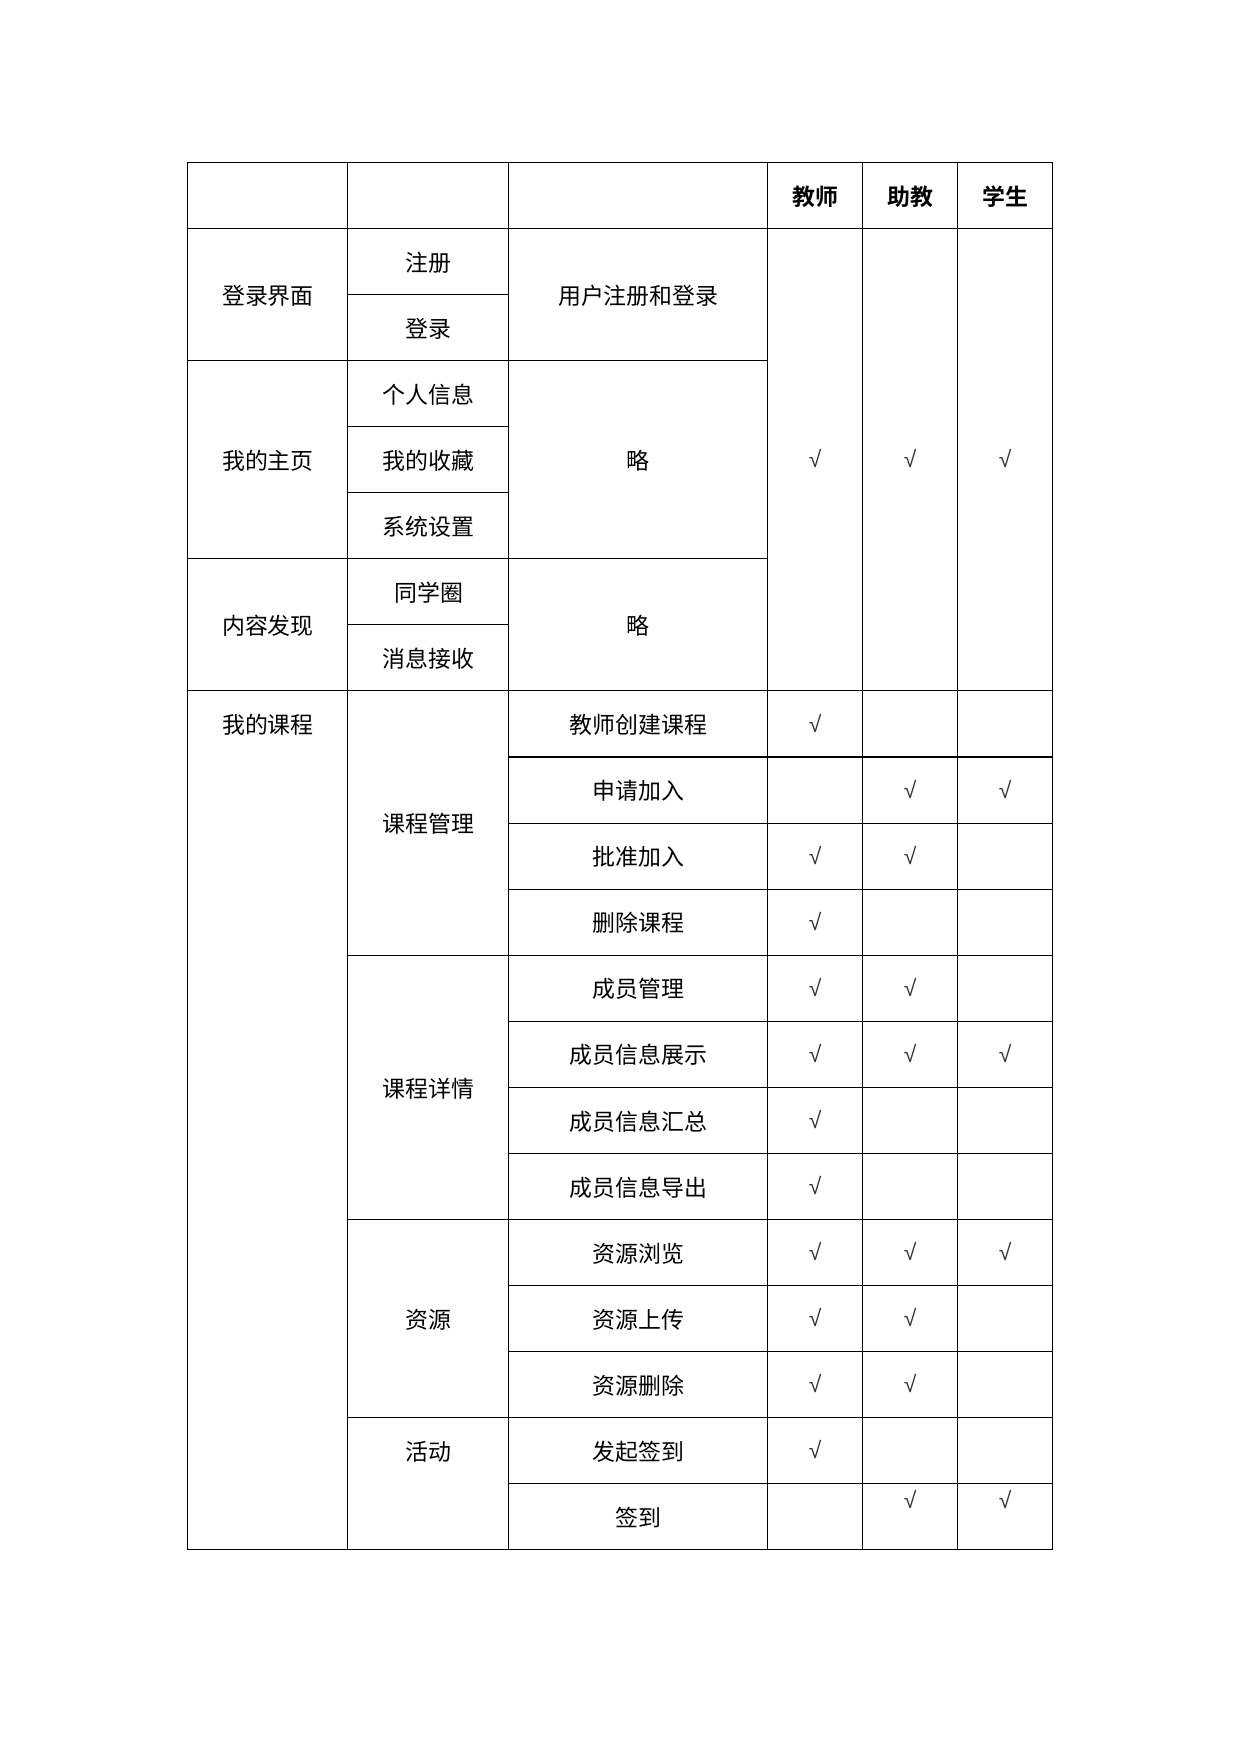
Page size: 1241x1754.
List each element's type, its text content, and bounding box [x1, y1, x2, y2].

table_cell 我的收藏 [348, 427, 508, 492]
table_cell √ [863, 1220, 957, 1285]
table_cell √ [768, 1088, 862, 1153]
table_cell 学生 [958, 163, 1052, 228]
table_cell 成员信息导出 [509, 1154, 767, 1219]
table_cell √ [768, 956, 862, 1021]
table_cell √ [958, 1022, 1052, 1087]
table_header 模块 [188, 163, 347, 228]
table_cell 资源 [348, 1220, 508, 1417]
table_cell 课程详情 [348, 956, 508, 1219]
table_cell √ [768, 1418, 862, 1483]
table_cell 同学圈 [348, 559, 508, 624]
table_cell 成员管理 [509, 956, 767, 1021]
table_cell √ [863, 956, 957, 1021]
table_cell 我的课程 [188, 691, 347, 1549]
table_cell [768, 1484, 862, 1549]
table_cell [958, 1154, 1052, 1219]
table_cell [958, 956, 1052, 1021]
table_cell 批准加入 [509, 824, 767, 888]
table_cell √ [863, 758, 957, 822]
table_cell √ [768, 1352, 862, 1417]
table_cell [958, 890, 1052, 954]
table_cell √ [958, 1484, 1052, 1549]
table_header 页面 [348, 163, 508, 228]
table_cell √ [768, 1286, 862, 1351]
table_cell √ [768, 890, 862, 954]
table_cell 申请加入 [509, 758, 767, 822]
table_cell [863, 1418, 957, 1483]
table_cell √ [863, 824, 957, 888]
table_cell 资源删除 [509, 1352, 767, 1417]
table_cell 略 [509, 559, 767, 690]
table_cell 资源浏览 [509, 1220, 767, 1285]
table_cell √ [768, 1220, 862, 1285]
table_cell 注册 [348, 229, 508, 294]
table_cell 成员信息展示 [509, 1022, 767, 1087]
table_cell 用户注册和登录 [509, 229, 767, 360]
table_cell √ [768, 1154, 862, 1219]
table_cell [863, 1088, 957, 1153]
table_cell √ [958, 1220, 1052, 1285]
table_cell 登录 [348, 295, 508, 360]
table_cell √ [863, 1286, 957, 1351]
table_cell √ [958, 229, 1052, 690]
table_cell √ [958, 758, 1052, 822]
table_cell [768, 758, 862, 822]
table_cell [958, 1418, 1052, 1483]
table_cell √ [768, 229, 862, 690]
table_cell √ [768, 824, 862, 888]
table_cell [863, 1154, 957, 1219]
table_cell 活动 [348, 1418, 508, 1549]
table_cell √ [768, 691, 862, 756]
table_cell 教师 [768, 163, 862, 228]
table_cell [863, 691, 957, 756]
table_cell 助教 [863, 163, 957, 228]
table_cell 我的主页 [188, 361, 347, 558]
table_cell 略 [509, 361, 767, 558]
table_cell 发起签到 [509, 1418, 767, 1483]
table_cell 系统设置 [348, 493, 508, 558]
table_cell [958, 1286, 1052, 1351]
table_cell √ [863, 1484, 957, 1549]
table_cell 内容发现 [188, 559, 347, 690]
table_cell [958, 824, 1052, 888]
table_cell √ [863, 1352, 957, 1417]
table_cell √ [768, 1022, 862, 1087]
table_cell 消息接收 [348, 625, 508, 690]
table_cell 删除课程 [509, 890, 767, 954]
table_cell [958, 691, 1052, 756]
table_cell 个人信息 [348, 361, 508, 426]
table_cell 成员信息汇总 [509, 1088, 767, 1153]
table_cell 登录界面 [188, 229, 347, 360]
table_cell [863, 890, 957, 954]
table_cell 资源上传 [509, 1286, 767, 1351]
table_cell 签到 [509, 1484, 767, 1549]
table_cell [958, 1352, 1052, 1417]
table_cell 课程管理 [348, 691, 508, 954]
table_cell √ [863, 1022, 957, 1087]
table_cell [958, 1088, 1052, 1153]
table_cell 教师创建课程 [509, 691, 767, 756]
table_header 功能 [509, 163, 767, 228]
table_cell √ [863, 229, 957, 690]
